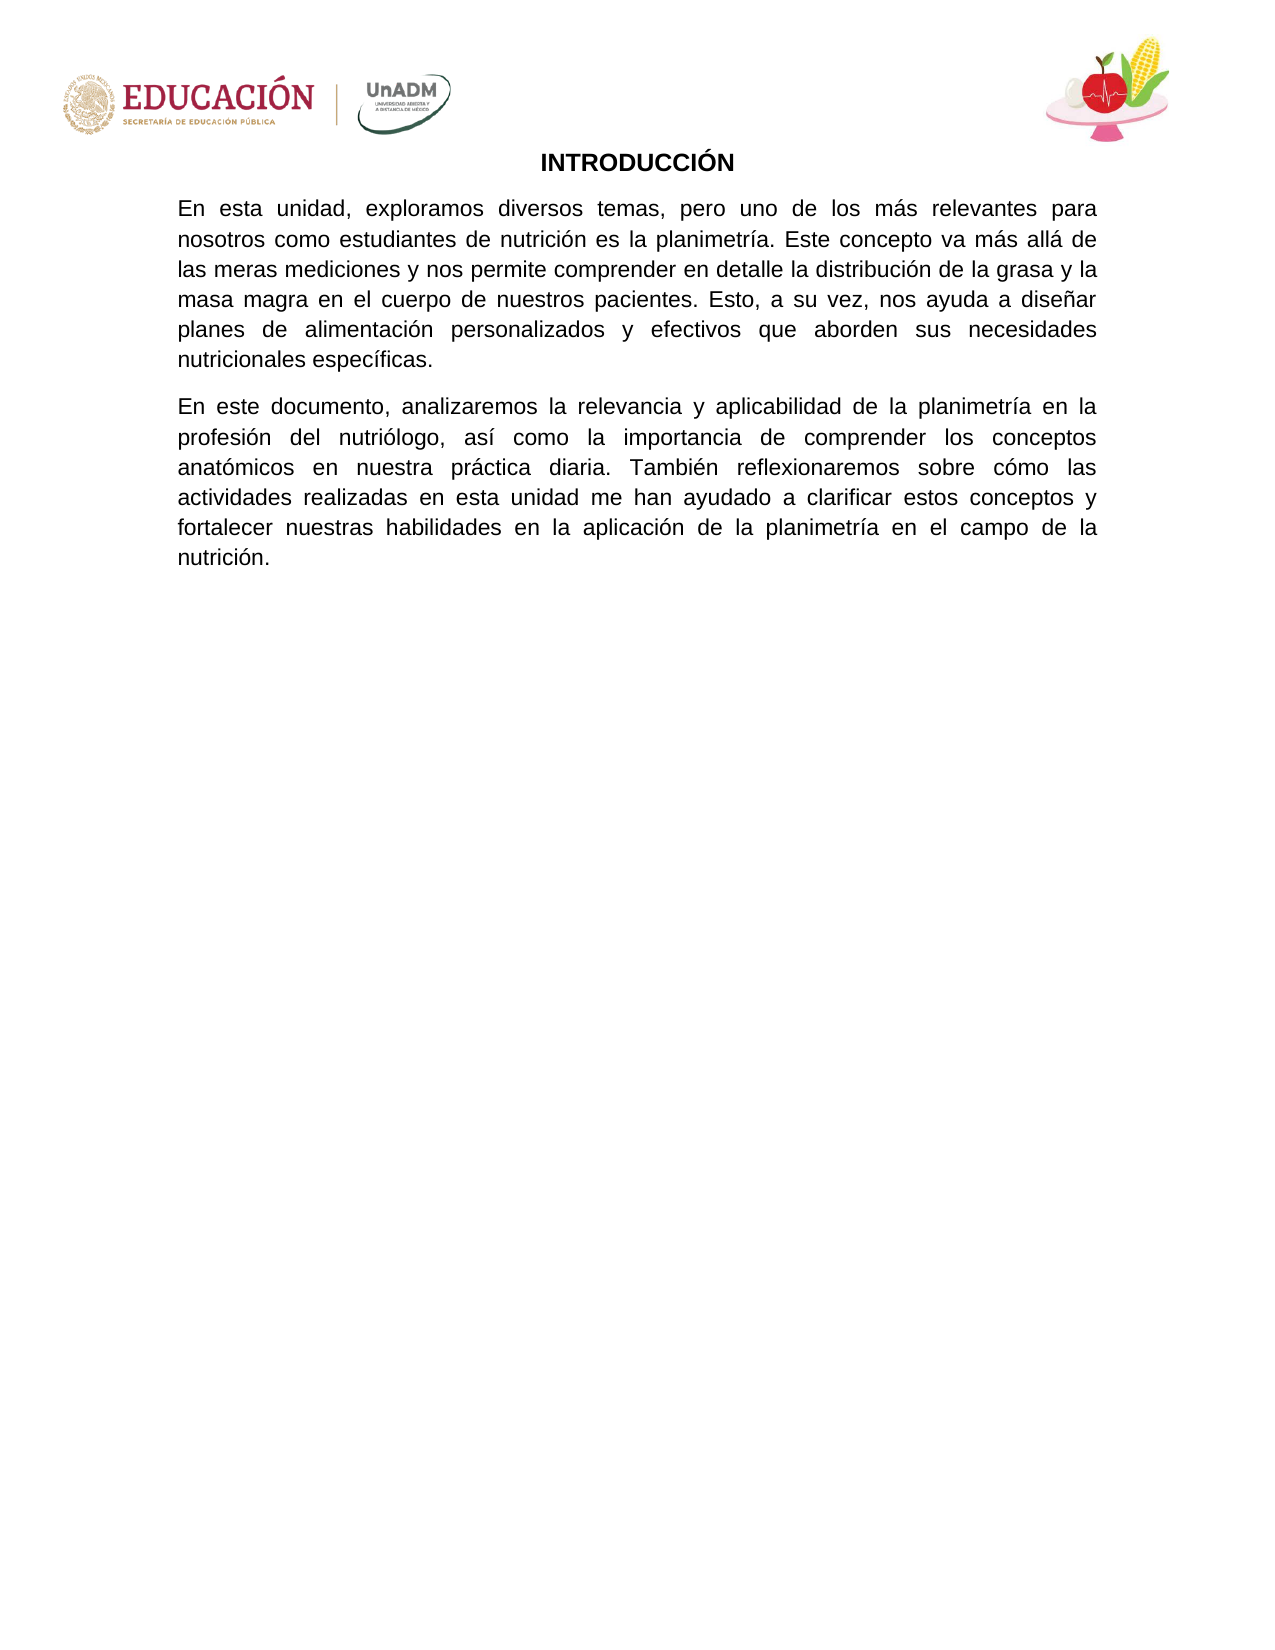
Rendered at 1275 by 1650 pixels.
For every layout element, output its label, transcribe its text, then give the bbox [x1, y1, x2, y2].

text En este documento, analizaremos la relevancia y aplicabilidad de la planimetría en la profesión del nutriólogo, así como la importancia de comprender los conceptos anatómicos en nuestra práctica diaria. También reflexionaremos sobre cómo las actividades realizadas en esta unidad me han ayudado a clarificar estos conceptos y fortalecer nuestras habilidades en la aplicación de la planimetría en el campo de la nutrición. [177, 393, 1098, 571]
text INTRODUCCIÓN [177, 148, 1098, 176]
text En esta unidad, exploramos diversos temas, pero uno de los más relevantes para nosotros como estudiantes de nutrición es la planimetría. Este concepto va más allá de las meras mediciones y nos permite comprender en detalle la distribución de la grasa y la masa magra en el cuerpo de nuestros pacientes. Esto, a su vez, nos ayuda a diseñar planes de alimentación personalizados y efectivos que aborden sus necesidades nutricionales específicas. [177, 195, 1098, 373]
picture [63, 65, 451, 146]
picture [1042, 34, 1170, 148]
